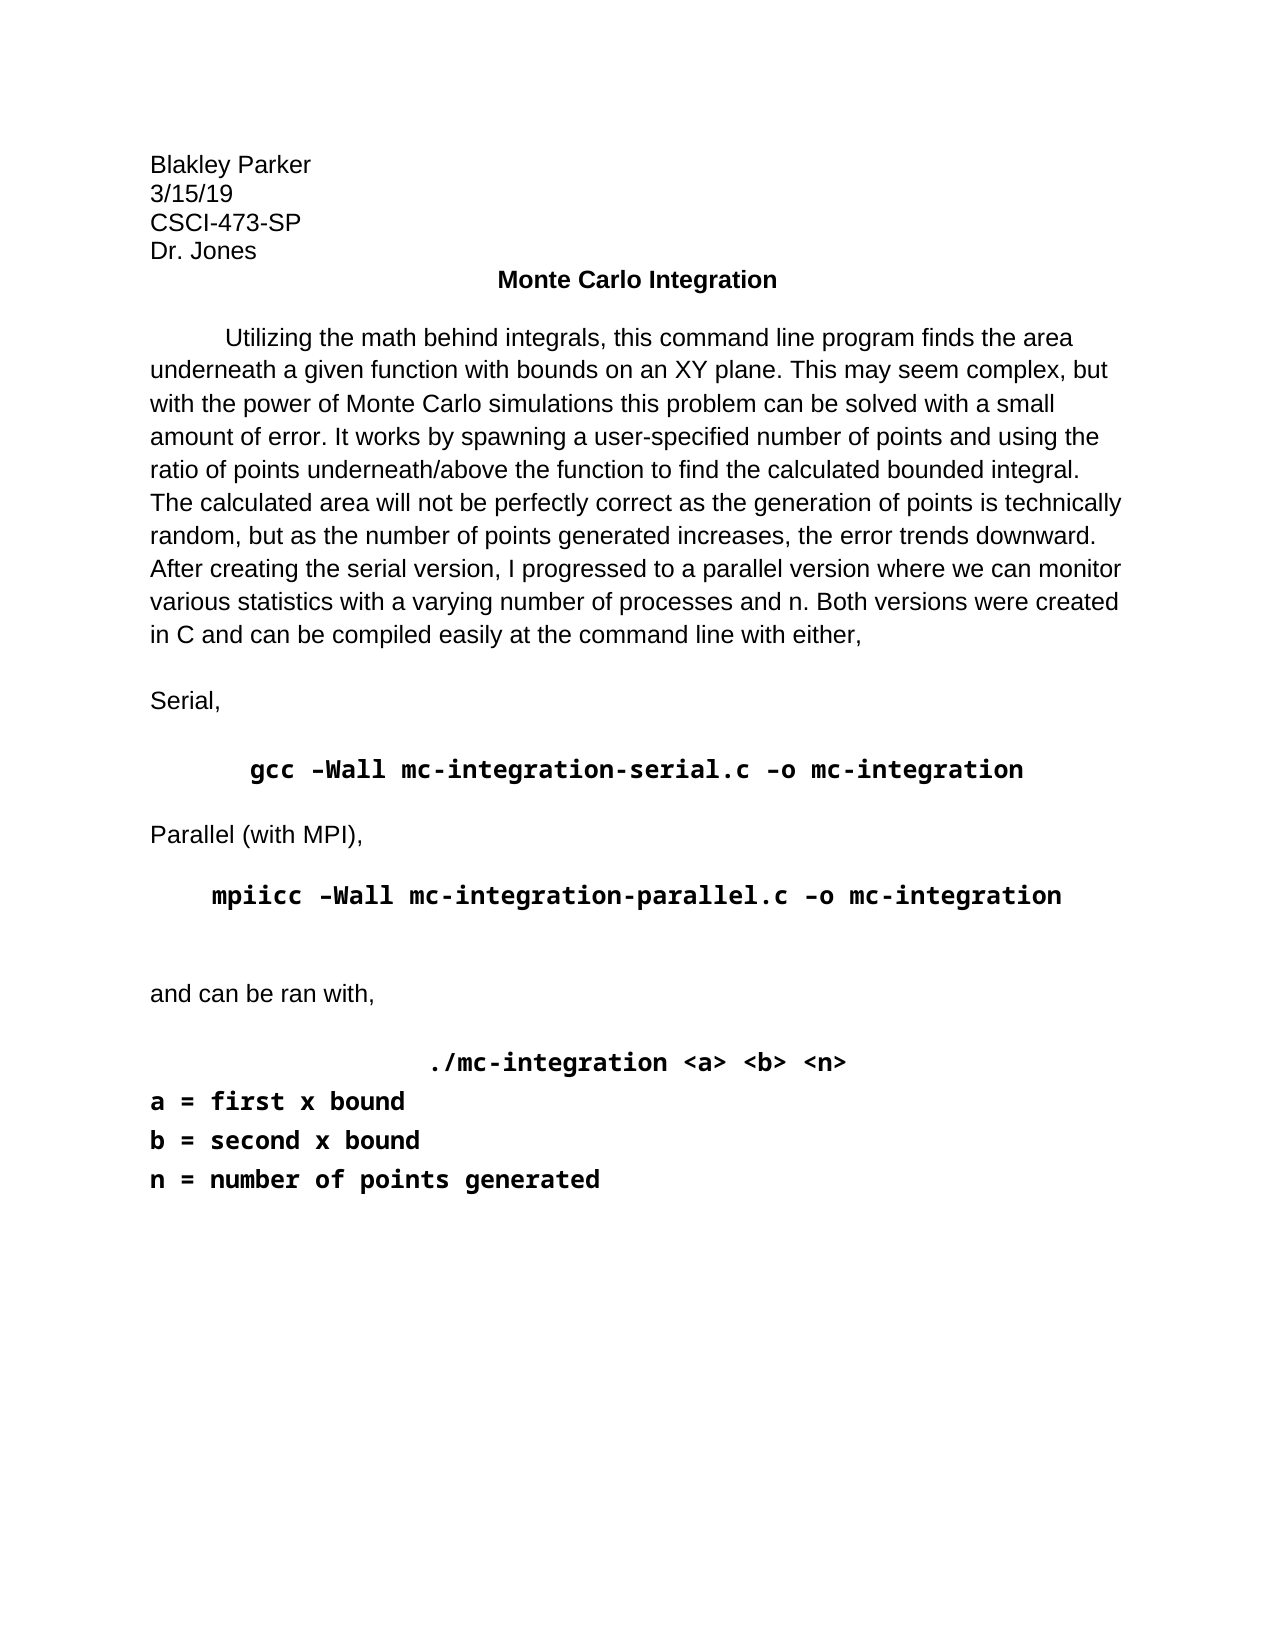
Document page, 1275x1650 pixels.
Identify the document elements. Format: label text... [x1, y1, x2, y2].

text gcc –Wall mc-integration-serial.c –o mc-integration [150, 752, 1125, 786]
text and can be ran with, [150, 978, 1125, 1007]
text Parallel (with MPI), [150, 820, 1125, 849]
text Utilizing the math behind integrals, this command line program finds the area underneath a given function with bounds on an XY plane. This may seem complex, but with the power of Monte Carlo simulations this problem can be solved with a small amount of error. It works by spawning a user-specified number of points and using the ratio of points underneath/above the function to find the calculated bounded integral. The calculated area will not be perfectly correct as the generation of points is technically random, but as the number of points generated increases, the error trends downward. After creating the serial version, I progressed to a parallel version where we can monitor various statistics with a varying number of processes and n. Both versions were created in C and can be compiled easily at the command line with either, [150, 322, 1125, 648]
text Dr. Jones [150, 236, 1125, 265]
text Monte Carlo Integration [150, 265, 1125, 294]
text 3/15/19 [150, 179, 1125, 207]
text ./mc-integration <a> <b> <n> [150, 1044, 1125, 1079]
text mpiicc –Wall mc-integration-parallel.c –o mc-integration [150, 877, 1125, 911]
text CSCI-473-SP [150, 207, 1125, 236]
text a = first x bound [150, 1084, 1125, 1118]
text n = number of points generated [150, 1162, 1125, 1196]
text Serial, [150, 686, 1125, 714]
text b = second x bound [150, 1123, 1125, 1157]
text Blakley Parker [150, 150, 1125, 179]
